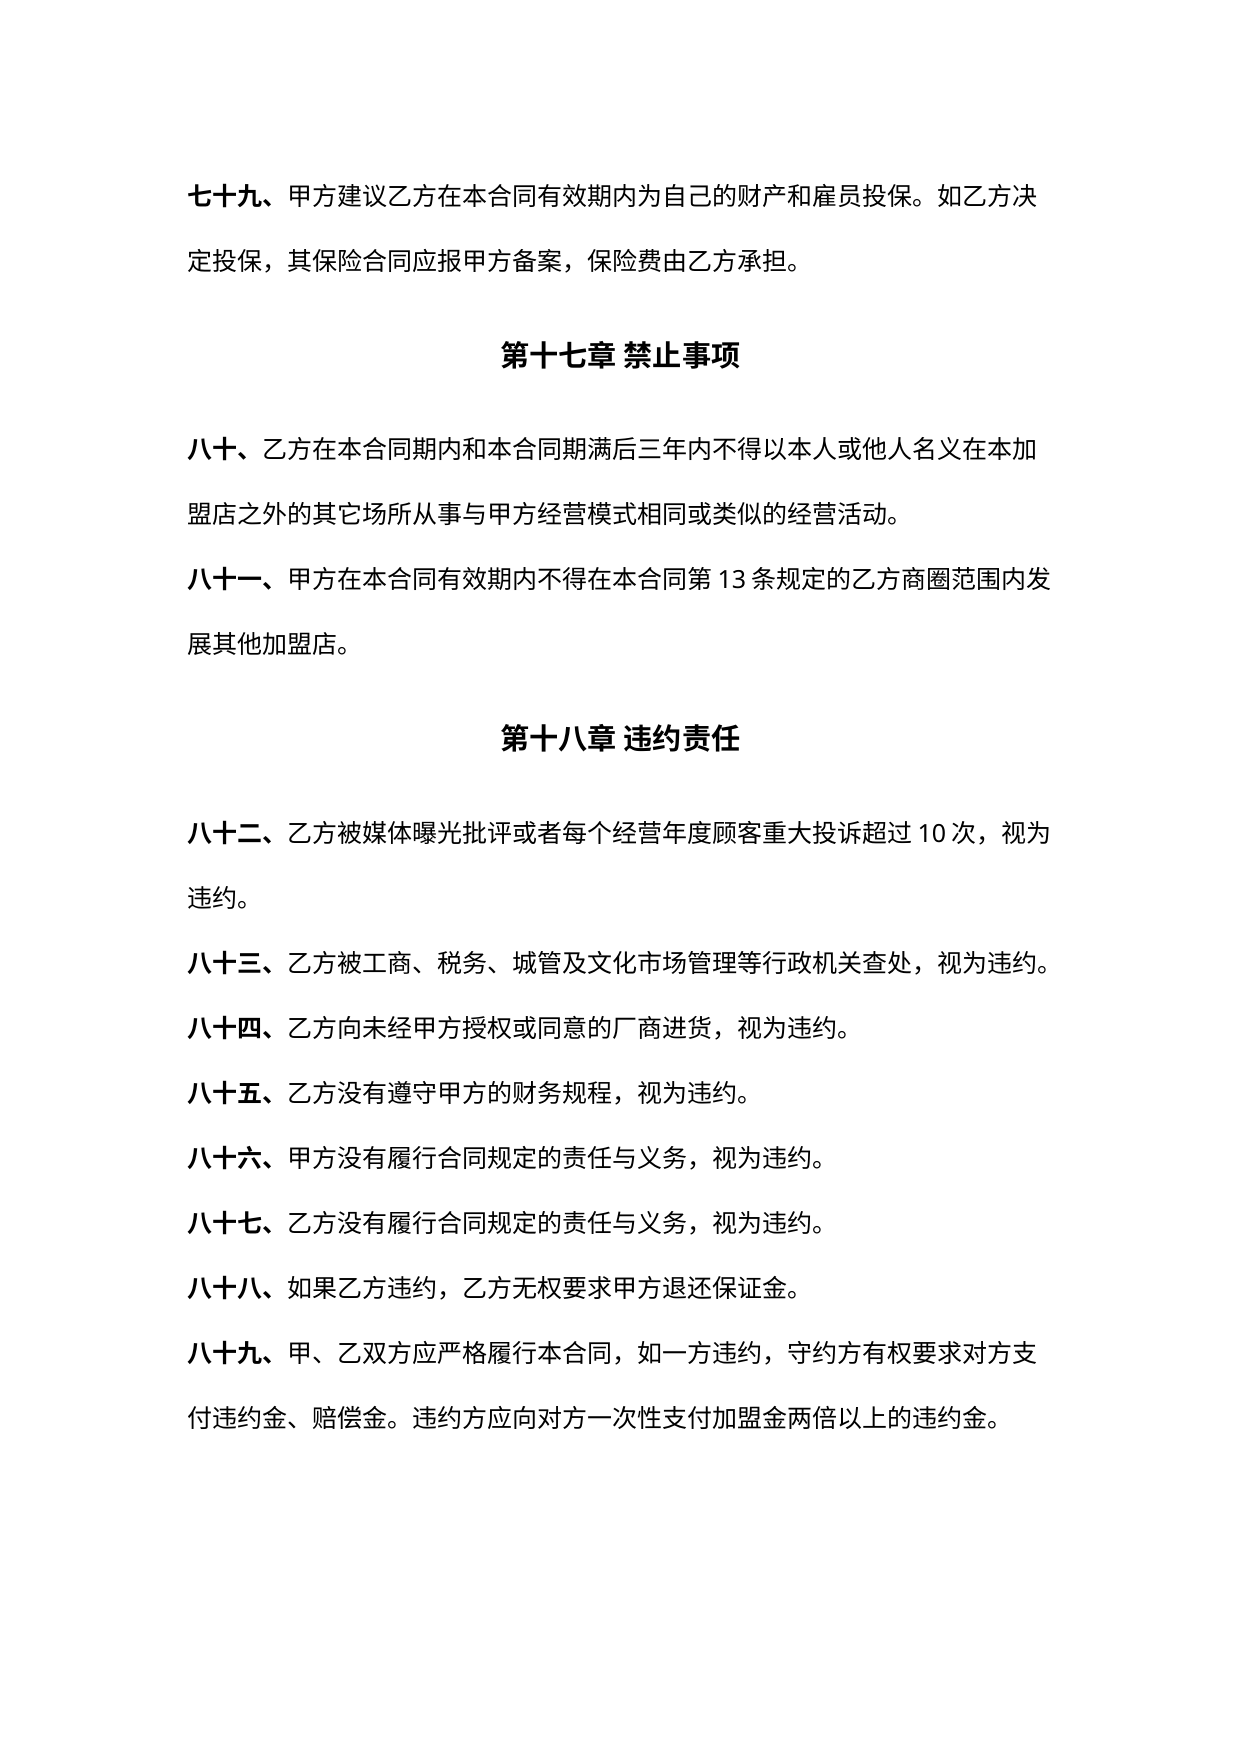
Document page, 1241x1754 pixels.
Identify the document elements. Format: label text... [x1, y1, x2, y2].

subtitle 第十七章 禁止事项 [187, 321, 1053, 386]
text 八十三、乙方被工商、税务、城管及文化市场管理等行政机关查处，视为违约。 [187, 929, 1053, 994]
text 八十九、甲、乙双方应严格履行本合同，如一方违约，守约方有权要求对方支付违约金、赔偿金。违约方应向对方一次性支付加盟金两倍以上的违约金。 [187, 1319, 1053, 1449]
text 七十九、甲方建议乙方在本合同有效期内为自己的财产和雇员投保。如乙方决定投保，其保险合同应报甲方备案，保险费由乙方承担。 [187, 162, 1053, 292]
text 八十、乙方在本合同期内和本合同期满后三年内不得以本人或他人名义在本加盟店之外的其它场所从事与甲方经营模式相同或类似的经营活动。 [187, 415, 1053, 545]
text 八十六、甲方没有履行合同规定的责任与义务，视为违约。 [187, 1124, 1053, 1189]
text 八十八、如果乙方违约，乙方无权要求甲方退还保证金。 [187, 1254, 1053, 1319]
subtitle 第十八章 违约责任 [187, 704, 1053, 769]
text 八十一、甲方在本合同有效期内不得在本合同第13条规定的乙方商圈范围内发展其他加盟店。 [187, 545, 1053, 675]
text 八十七、乙方没有履行合同规定的责任与义务，视为违约。 [187, 1189, 1053, 1254]
text 八十五、乙方没有遵守甲方的财务规程，视为违约。 [187, 1059, 1053, 1124]
text 八十四、乙方向未经甲方授权或同意的厂商进货，视为违约。 [187, 994, 1053, 1059]
text 八十二、乙方被媒体曝光批评或者每个经营年度顾客重大投诉超过10次，视为违约。 [187, 799, 1053, 929]
